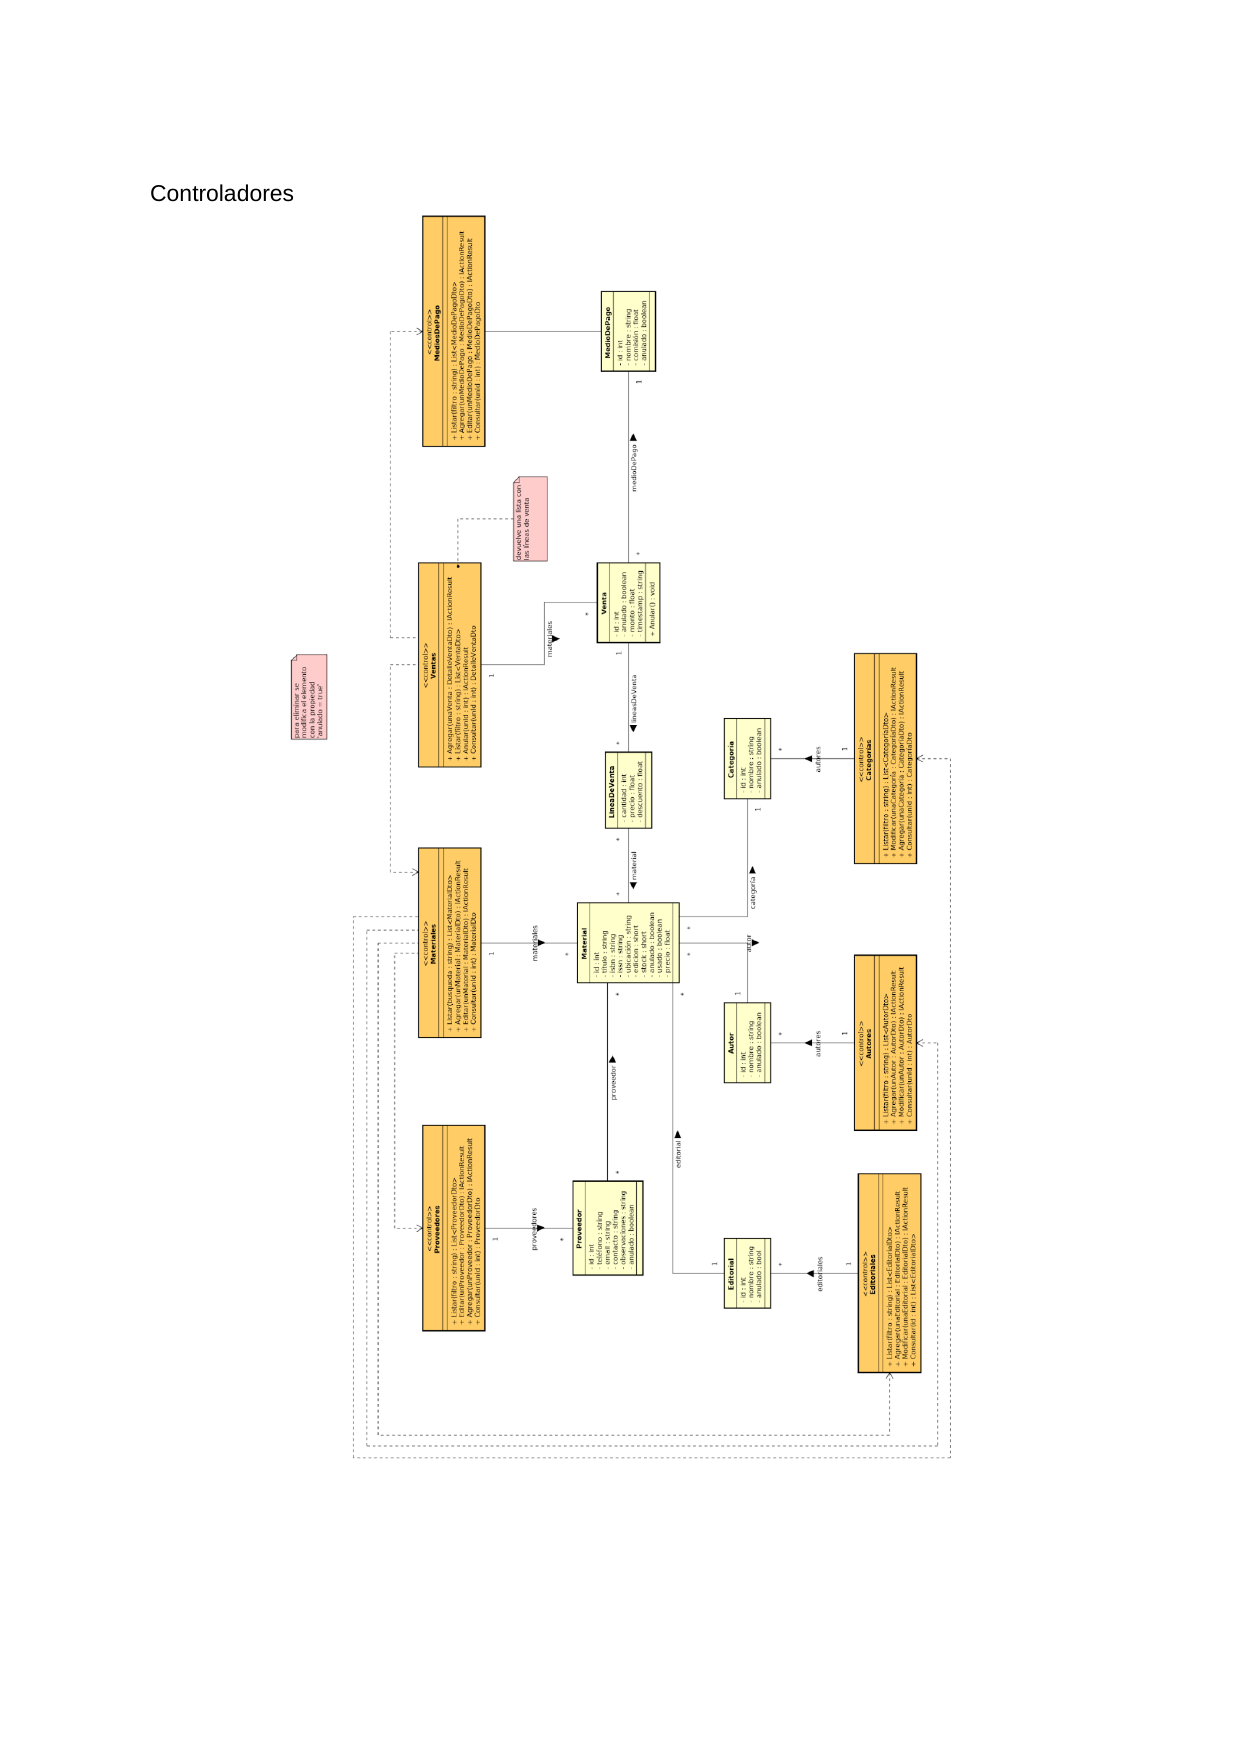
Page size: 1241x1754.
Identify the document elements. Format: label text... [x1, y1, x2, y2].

picture [286, 212, 955, 1466]
text Controladores [150, 180, 1090, 207]
